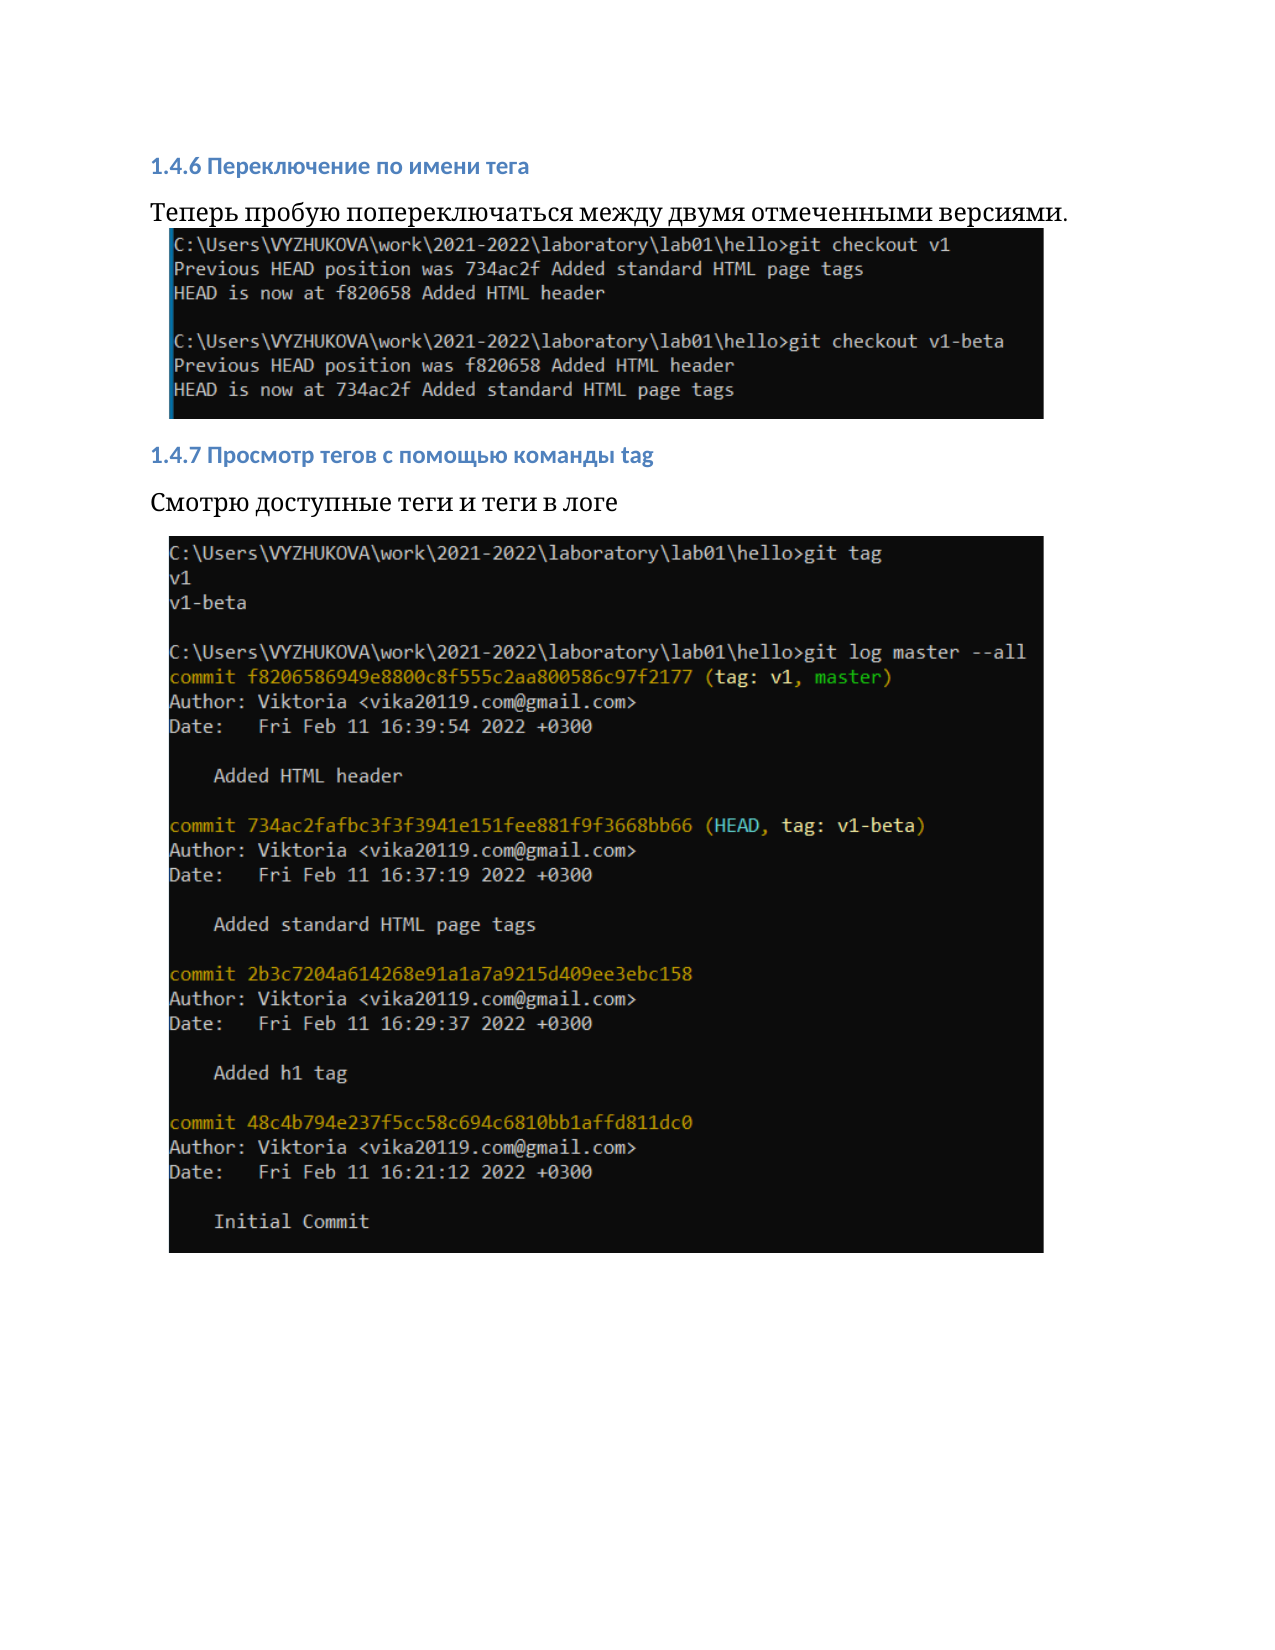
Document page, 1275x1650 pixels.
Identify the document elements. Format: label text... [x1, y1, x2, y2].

picture [168, 536, 1044, 1253]
subtitle 1.4.6 Переключение по имени тега [150, 150, 1125, 181]
subtitle 1.4.7 Просмотр тегов с помощью команды tag [150, 439, 1125, 470]
text Смотрю доступные теги и теги в логе [150, 488, 1125, 517]
picture [174, 228, 1044, 419]
